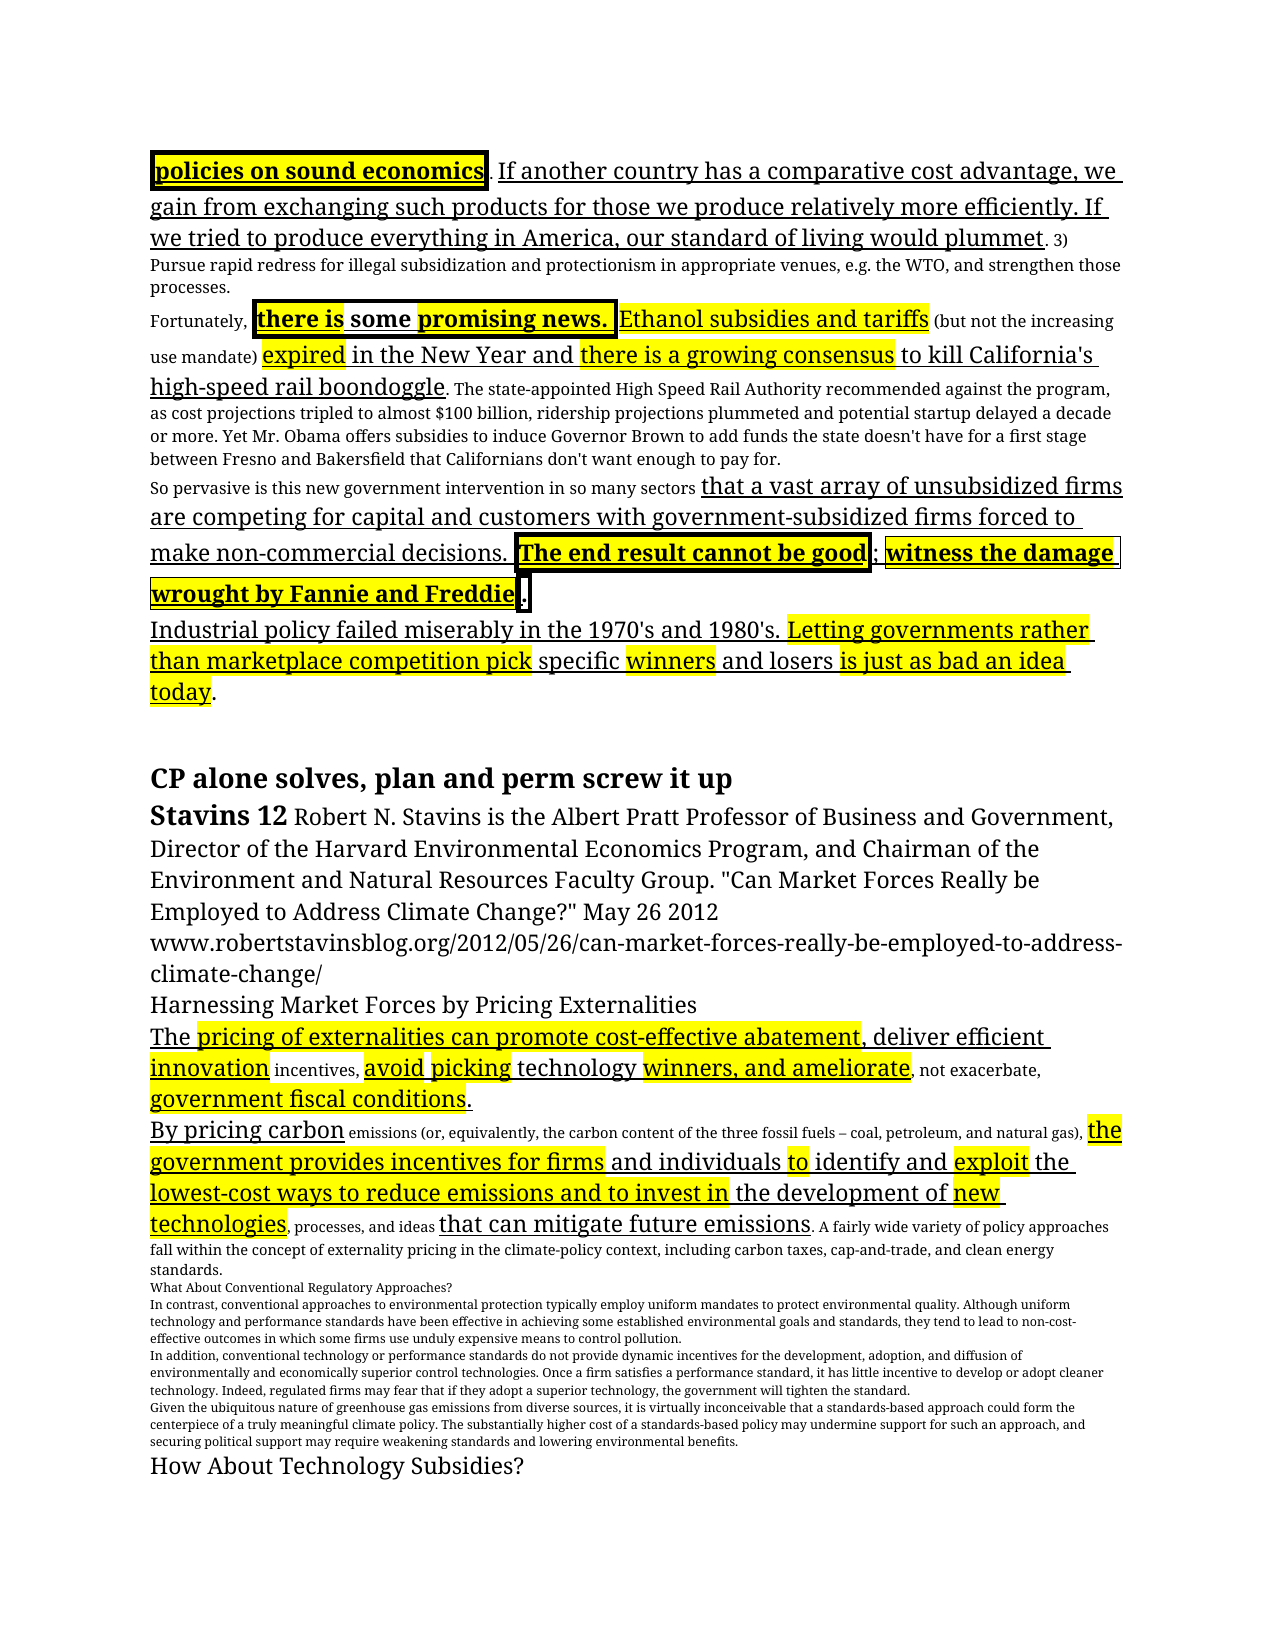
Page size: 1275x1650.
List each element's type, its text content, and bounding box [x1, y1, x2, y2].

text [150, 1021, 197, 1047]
text Fortunately, there is some promising news. Ethanol subsidies and tariffs (but not the increasing use mandate) expired in the New Year and there is a growing consensus to kill California's high-speed rail boondoggle. The state-appointed High Speed Rail Authority recommended against the program, as cost projections tripled to almost $100 billion, ridership projections plummeted and potential startup delayed a decade or more. Yet Mr. Obama offers subsidies to induce Governor Brown to add funds the state doesn't have for a first stage between Fresno and Bakersfield that Californians don't want enough to pay for. [150, 298, 1125, 470]
text How About Technology Subsidies? [150, 1450, 1125, 1481]
subtitle CP alone solves, plan and perm screw it up [150, 759, 1125, 796]
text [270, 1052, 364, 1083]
text Industrial policy failed miserably in the 1970's and 1980's. Letting governments rather than marketplace competition pick specific winners and losers is just as bad an idea today. [150, 613, 1125, 707]
text So pervasive is this new government intervention in so many sectors that a vast array of unsubsidized firms are competing for capital and customers with government-subsidized firms forced to make non-commercial decisions. The end result cannot be good; witness the damage wrought by Fannie and Freddie. [150, 470, 1125, 613]
text Stavins 12 Robert N. Stavins is the Albert Pratt Professor of Business and Government, Director of the Harvard Environmental Economics Program, and Chairman of the Environment and Natural Resources Faculty Group. "Can Market Forces Really be Employed to Address Climate Change?" May 26 2012 www.robertstavinsblog.org/2012/05/26/can-market-forces-really-be-employed-to-address-climate-change/ [150, 796, 1125, 989]
text By pricing carbon emissions (or, equivalently, the carbon content of the three fossil fuels – coal, petroleum, and natural gas), the government provides incentives for firms and individuals to identify and exploit the lowest-cost ways to reduce emissions and to invest in the development of new technologies, processes, and ideas that can mitigate future emissions. A fairly wide variety of policy approaches fall within the concept of externality pricing in the climate-policy context, including carbon taxes, cap-and-trade, and clean energy standards. [150, 1114, 1125, 1279]
text Given the ubiquitous nature of greenhouse gas emissions from diverse sources, it is virtually inconceivable that a standards-based approach could form the centerpiece of a truly meaningful climate policy. The substantially higher cost of a standards-based policy may undermine support for such an approach, and securing political support may require weakening standards and lowering environmental benefits. [150, 1399, 1125, 1450]
text What About Conventional Regulatory Approaches? [150, 1279, 1125, 1296]
text The pricing of externalities can promote cost-effective abatement, deliver efficient innovation incentives, avoid picking technology winners, and ameliorate, not exacerbate, government fiscal conditions. [466, 1021, 1125, 1114]
text Harnessing Market Forces by Pricing Externalities [150, 989, 1125, 1021]
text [150, 150, 1125, 298]
text In addition, conventional technology or performance standards do not provide dynamic incentives for the development, adoption, and diffusion of environmentally and economically superior control technologies. Once a firm satisfies a performance standard, it has little incentive to develop or adopt cleaner technology. Indeed, regulated firms may fear that if they adopt a superior technology, the government will tighten the standard. [150, 1347, 1125, 1399]
text In contrast, conventional approaches to environmental protection typically employ uniform mandates to protect environmental quality. Although uniform technology and performance standards have been effective in achieving some established environmental goals and standards, they tend to lead to non-cost-effective outcomes in which some firms use unduly expensive means to control pollution. [150, 1296, 1125, 1347]
